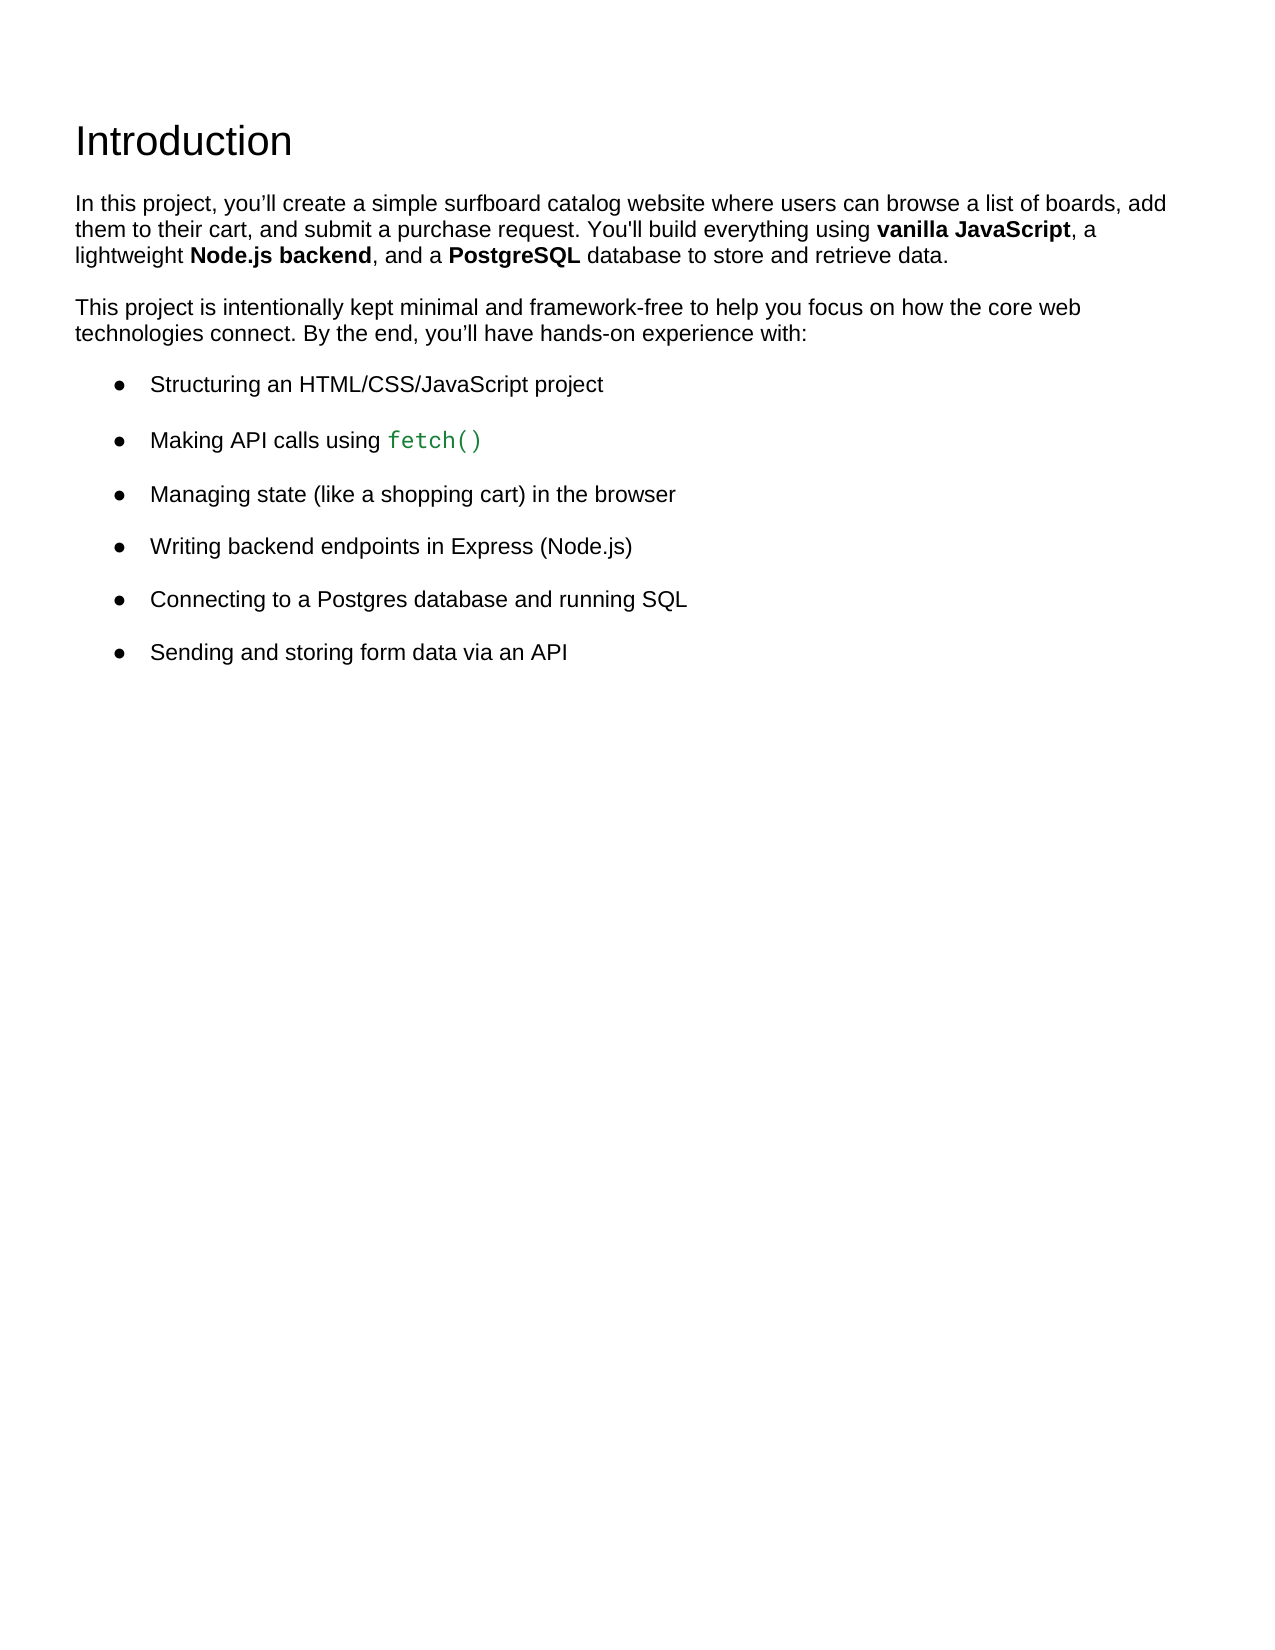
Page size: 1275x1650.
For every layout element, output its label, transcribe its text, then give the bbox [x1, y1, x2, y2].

list Sending and storing form data via an API [112, 639, 1200, 665]
text In this project, you’ll create a simple surfboard catalog website where users can browse a list of boards, add them to their cart, and submit a purchase request. You'll build everything using vanilla JavaScript, a lightweight Node.js backend, and a PostgreSQL database to store and retrieve data. [75, 189, 1200, 269]
list Managing state (like a shopping cart) in the browser [112, 481, 1200, 533]
list Writing backend endpoints in Express (Node.js) [112, 533, 1200, 586]
text This project is intentionally kept minimal and framework-free to help you focus on how the core web technologies connect. By the end, you’ll have hands-on experience with: [75, 294, 1200, 346]
list Structuring an HTML/CSS/JavaScript project [112, 371, 1200, 424]
list Connecting to a Postgres database and running SQL [112, 586, 1200, 639]
subtitle Introduction [75, 117, 1200, 164]
list Making API calls using fetch() [112, 424, 1200, 481]
